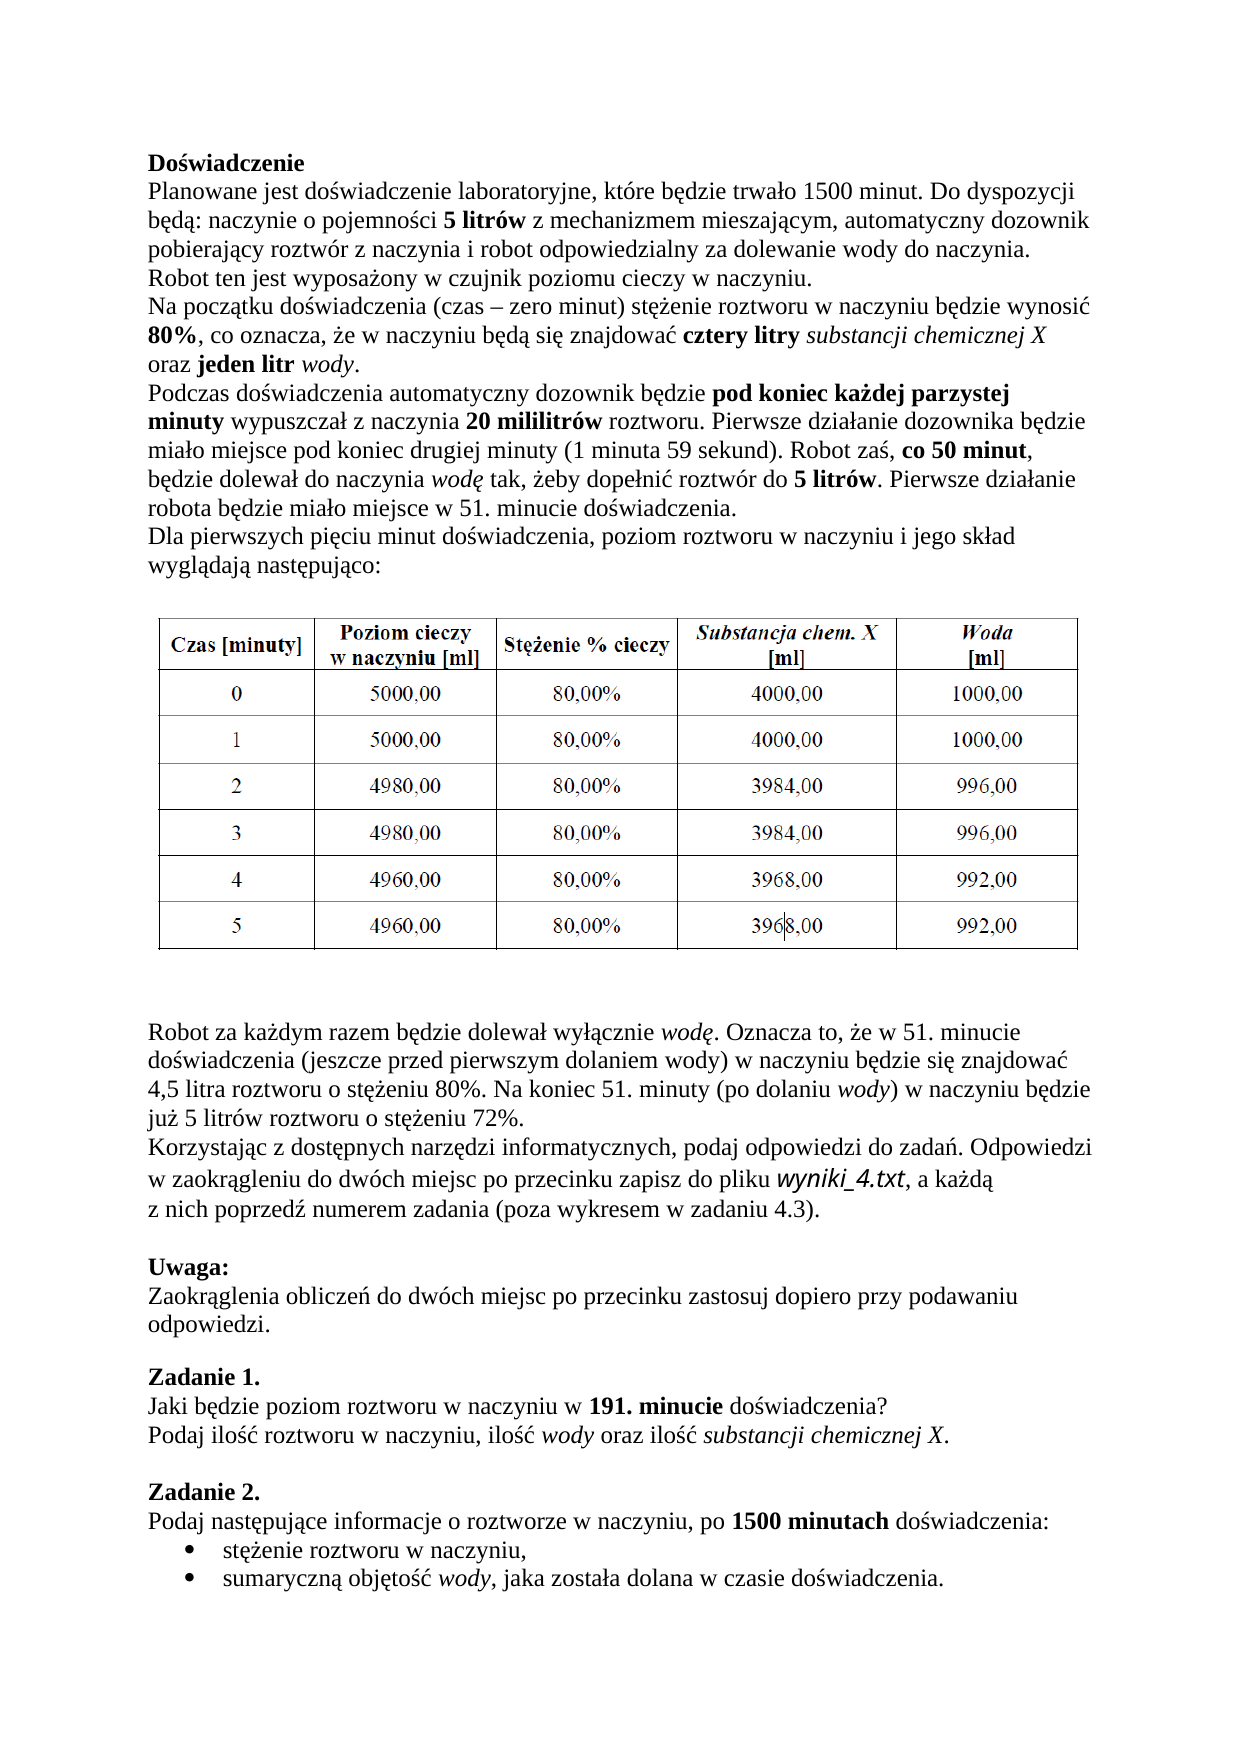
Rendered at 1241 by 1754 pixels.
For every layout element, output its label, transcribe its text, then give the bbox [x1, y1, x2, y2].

text Zaokrąglenia obliczeń do dwóch miejsc po przecinku zastosuj dopiero przy podawaniu [148, 1281, 1093, 1309]
text w zaokrągleniu do dwóch miejsc po przecinku zapisz do pliku wyniki_4.txt, a każdą [148, 1160, 1093, 1194]
text 4,5 litra roztworu o stężeniu 80%. Na koniec 51. minuty (po dolaniu wody) w naczyniu będzie [148, 1074, 1093, 1103]
text już 5 litrów roztworu o stężeniu 72%. [148, 1103, 1093, 1132]
picture [147, 605, 1092, 964]
text Podaj następujące informacje o roztworze w naczyniu, po 1500 minutach doświadczenia: [148, 1506, 1093, 1535]
text Zadanie 2. [148, 1477, 1093, 1506]
text Zadanie 1. [148, 1362, 1093, 1391]
text odpowiedzi. [148, 1309, 1093, 1338]
text Korzystając z dostępnych narzędzi informatycznych, podaj odpowiedzi do zadań. Odpowiedzi [148, 1132, 1093, 1160]
list sumaryczną objętość wody, jaka została dolana w czasie doświadczenia. [185, 1563, 1093, 1592]
text Podaj ilość roztworu w naczyniu, ilość wody oraz ilość substancji chemicznej X. [148, 1420, 1093, 1448]
text miało miejsce pod koniec drugiej minuty (1 minuta 59 sekund). Robot zaś, co 50 minut, [148, 435, 1093, 464]
text Planowane jest doświadczenie laboratoryjne, które będzie trwało 1500 minut. Do dyspozycji będą: naczynie o pojemności 5 litrów z mechanizmem mieszającym, automatyczny dozownik pobierający roztwór z naczynia i robot odpowiedzialny za dolewanie wody do naczynia. Robot ten jest wyposażony w czujnik poziomu cieczy w naczyniu. [148, 176, 1093, 291]
text Robot za każdym razem będzie dolewał wyłącznie wodę. Oznacza to, że w 51. minucie [148, 1017, 1093, 1045]
text Podczas doświadczenia automatyczny dozownik będzie pod koniec każdej parzystej [148, 378, 1093, 406]
text doświadczenia (jeszcze przed pierwszym dolaniem wody) w naczyniu będzie się znajdować [148, 1045, 1093, 1074]
text minuty wypuszczał z naczynia 20 mililitrów roztworu. Pierwsze działanie dozownika będzie [148, 406, 1093, 435]
text Jaki będzie poziom roztworu w naczyniu w 191. minucie doświadczenia? [148, 1391, 1093, 1420]
list stężenie roztworu w naczyniu, [185, 1535, 1093, 1563]
text będzie dolewał do naczynia wodę tak, żeby dopełnić roztwór do 5 litrów. Pierwsze działanie [148, 464, 1093, 493]
text wyglądają następująco: [148, 550, 1093, 579]
text z nich poprzedź numerem zadania (poza wykresem w zadaniu 4.3). [148, 1194, 1093, 1223]
text Na początku doświadczenia (czas – zero minut) stężenie roztworu w naczyniu będzie wynosić 80%, co oznacza, że w naczyniu będą się znajdować cztery litry substancji chemicznej X oraz jeden litr wody. [148, 291, 1093, 378]
text robota będzie miało miejsce w 51. minucie doświadczenia. [148, 493, 1093, 521]
text Doświadczenie [148, 148, 1093, 176]
text Uwaga: [148, 1252, 1093, 1281]
text Dla pierwszych pięciu minut doświadczenia, poziom roztworu w naczyniu i jego skład [148, 521, 1093, 550]
